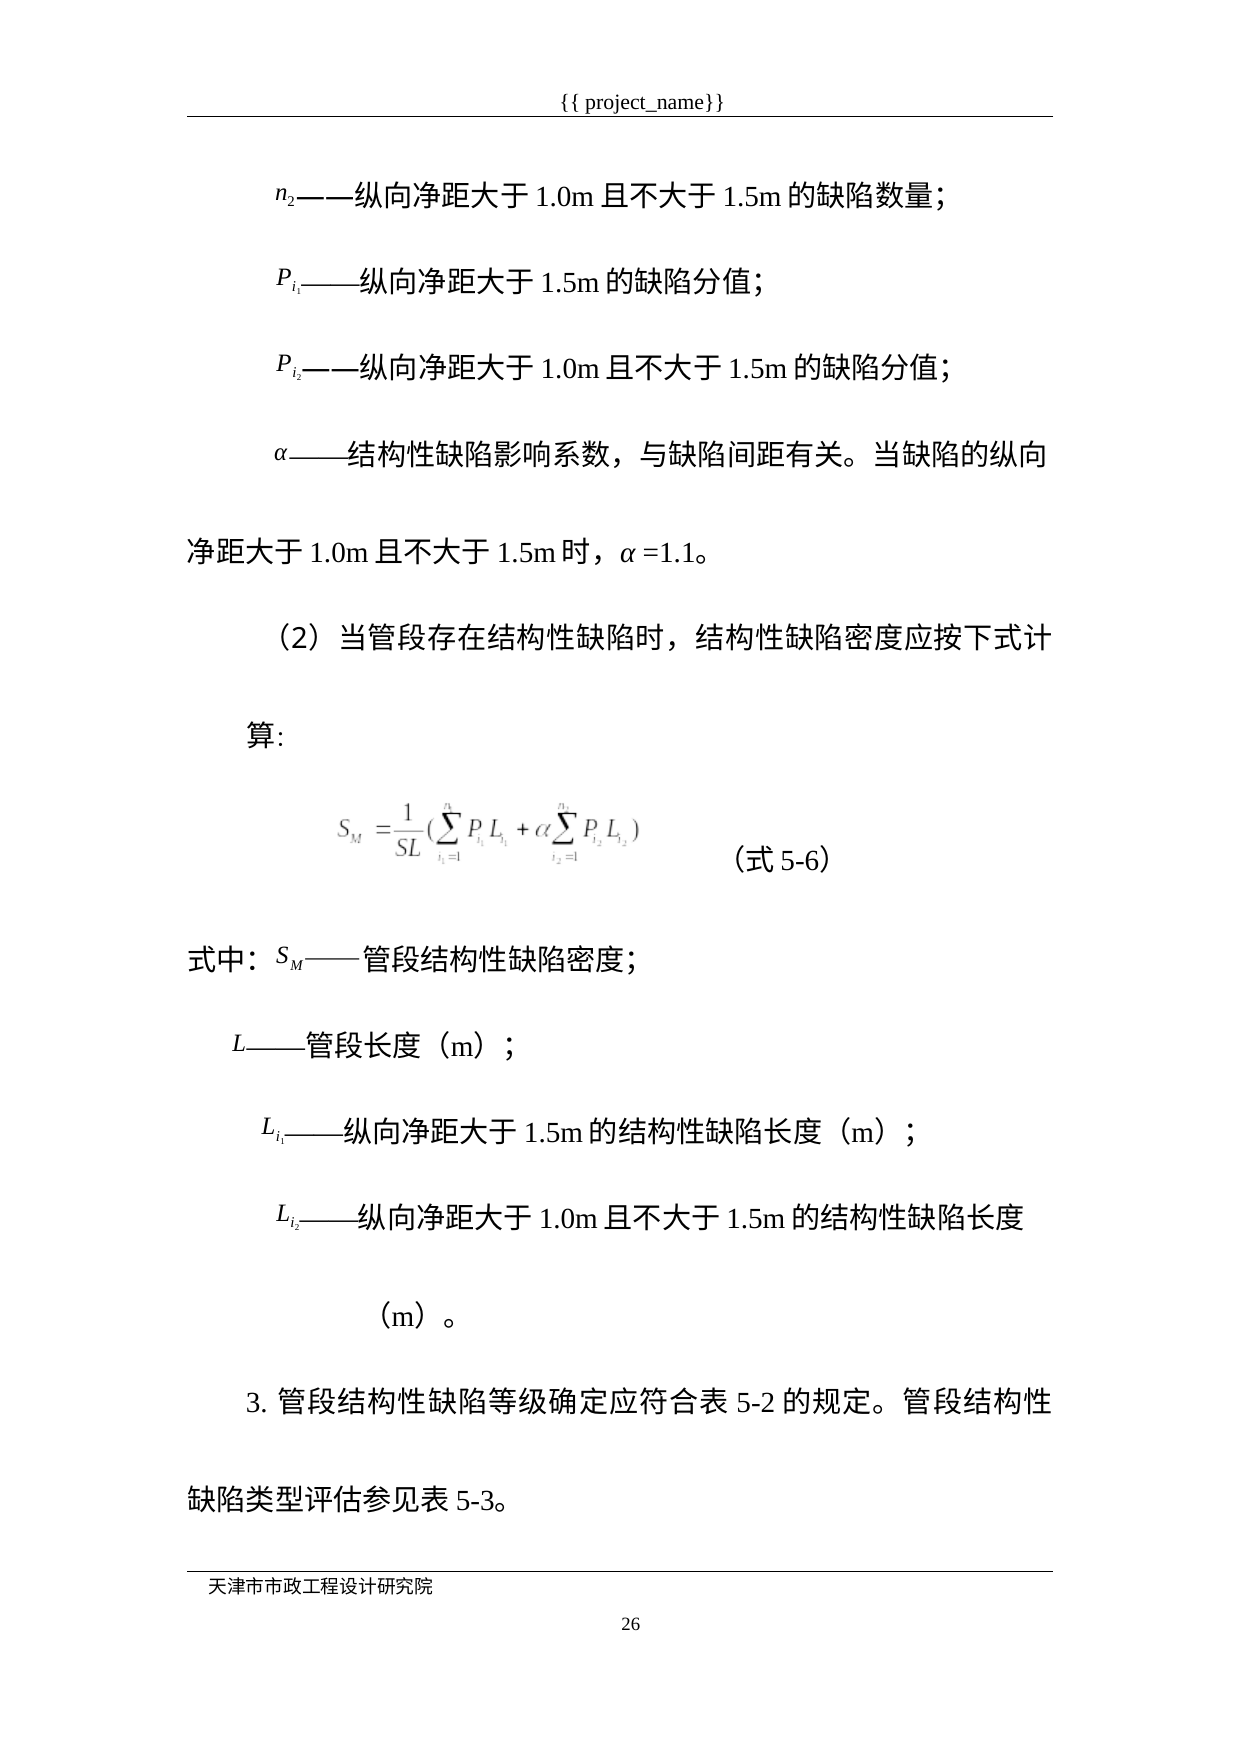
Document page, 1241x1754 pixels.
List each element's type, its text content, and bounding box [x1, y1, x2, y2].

text ——管段长度（m）； [187, 1011, 1053, 1076]
text 式中：——管段结构性缺陷密度； [187, 925, 1053, 990]
text ——结构性缺陷影响系数，与缺陷间距有关。当缺陷的纵向净距大于1.0m且不大于1.5m时，α =1.1。 [187, 420, 1053, 582]
text ——纵向净距大于1.0m且不大于1.5m的结构性缺陷长度（m）。 [275, 1183, 1053, 1346]
text ——纵向净距大于1.0m且不大于1.5m的缺陷数量； [187, 162, 1053, 227]
text ——纵向净距大于1.0m且不大于1.5m的缺陷分值； [187, 334, 1053, 399]
text （2）当管段存在结构性缺陷时，结构性缺陷密度应按下式计算： [246, 604, 1053, 766]
text 3. 管段结构性缺陷等级确定应符合表5-2的规定。管段结构性缺陷类型评估参见表5-3。 [187, 1367, 1053, 1530]
text （式5-6） [187, 787, 1048, 885]
text ——纵向净距大于1.5m的缺陷分值； [187, 248, 1053, 313]
text ——纵向净距大于1.5m的结构性缺陷长度（m）； [187, 1097, 1053, 1162]
